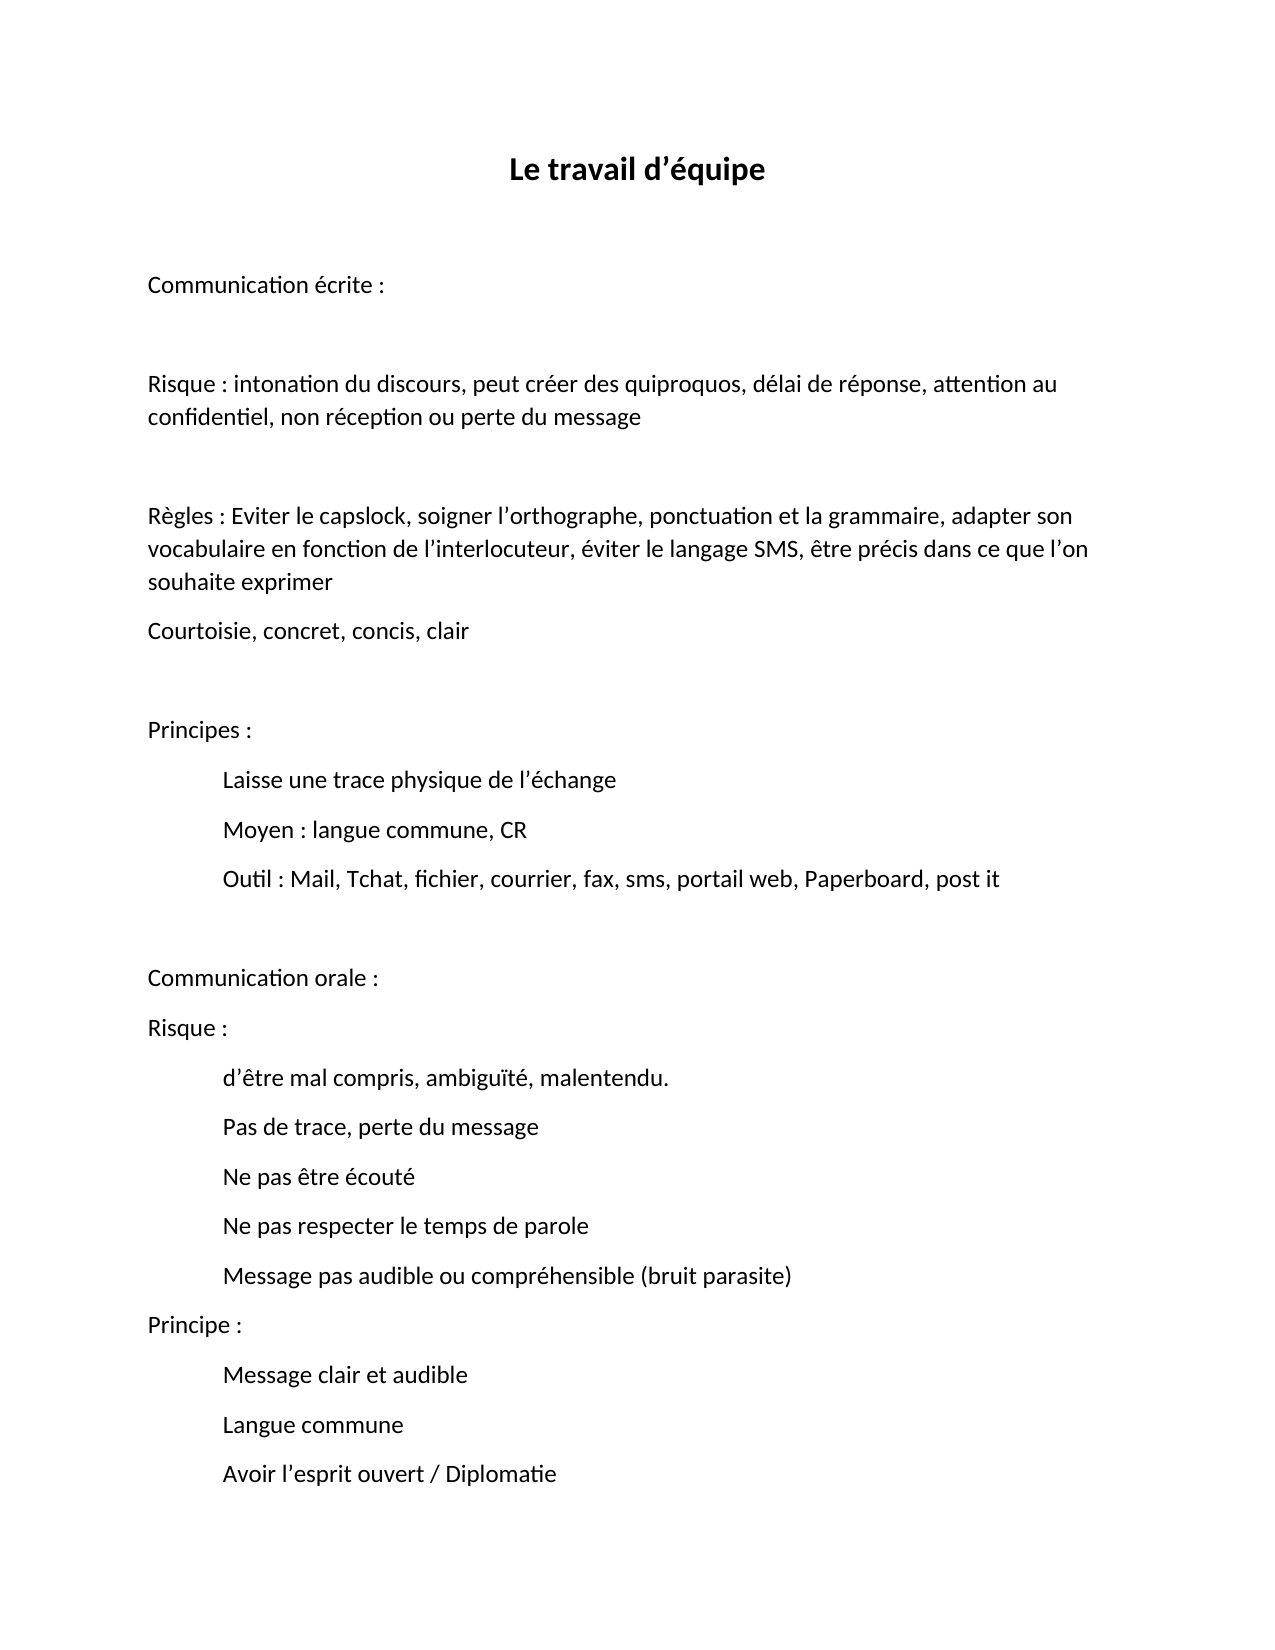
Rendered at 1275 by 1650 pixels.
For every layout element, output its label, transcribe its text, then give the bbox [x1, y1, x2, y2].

text Règles : Eviter le capslock, soigner l’orthographe, ponctuation et la grammaire, adapter son vocabulaire en fonction de l’interlocuteur, éviter le langage SMS, être précis dans ce que l’on souhaite exprimer [148, 500, 1127, 596]
text Communication écrite : [148, 269, 1127, 299]
text Ne pas être écouté [148, 1161, 1127, 1191]
text Moyen : langue commune, CR [148, 814, 1127, 844]
text Risque : intonation du discours, peut créer des quiproquos, délai de réponse, attention au confidentiel, non réception ou perte du message [148, 368, 1127, 431]
text Outil : Mail, Tchat, fichier, courrier, fax, sms, portail web, Paperboard, post it [148, 863, 1127, 894]
text Risque : [148, 1012, 1127, 1043]
text Message clair et audible [148, 1359, 1127, 1390]
text d’être mal compris, ambiguïté, malentendu. [148, 1062, 1127, 1092]
text Ne pas respecter le temps de parole [148, 1211, 1127, 1241]
text Principe : [148, 1310, 1127, 1340]
text Langue commune [148, 1409, 1127, 1439]
text Avoir l’esprit ouvert / Diplomatie [148, 1458, 1127, 1489]
text Laisse une trace physique de l’échange [148, 764, 1127, 795]
text Pas de trace, perte du message [148, 1111, 1127, 1142]
text Communication orale : [148, 963, 1127, 993]
text Principes : [148, 715, 1127, 745]
text Le travail d’équipe [148, 148, 1127, 188]
text Message pas audible ou compréhensible (bruit parasite) [148, 1260, 1127, 1291]
text Courtoisie, concret, concis, clair [148, 616, 1127, 646]
